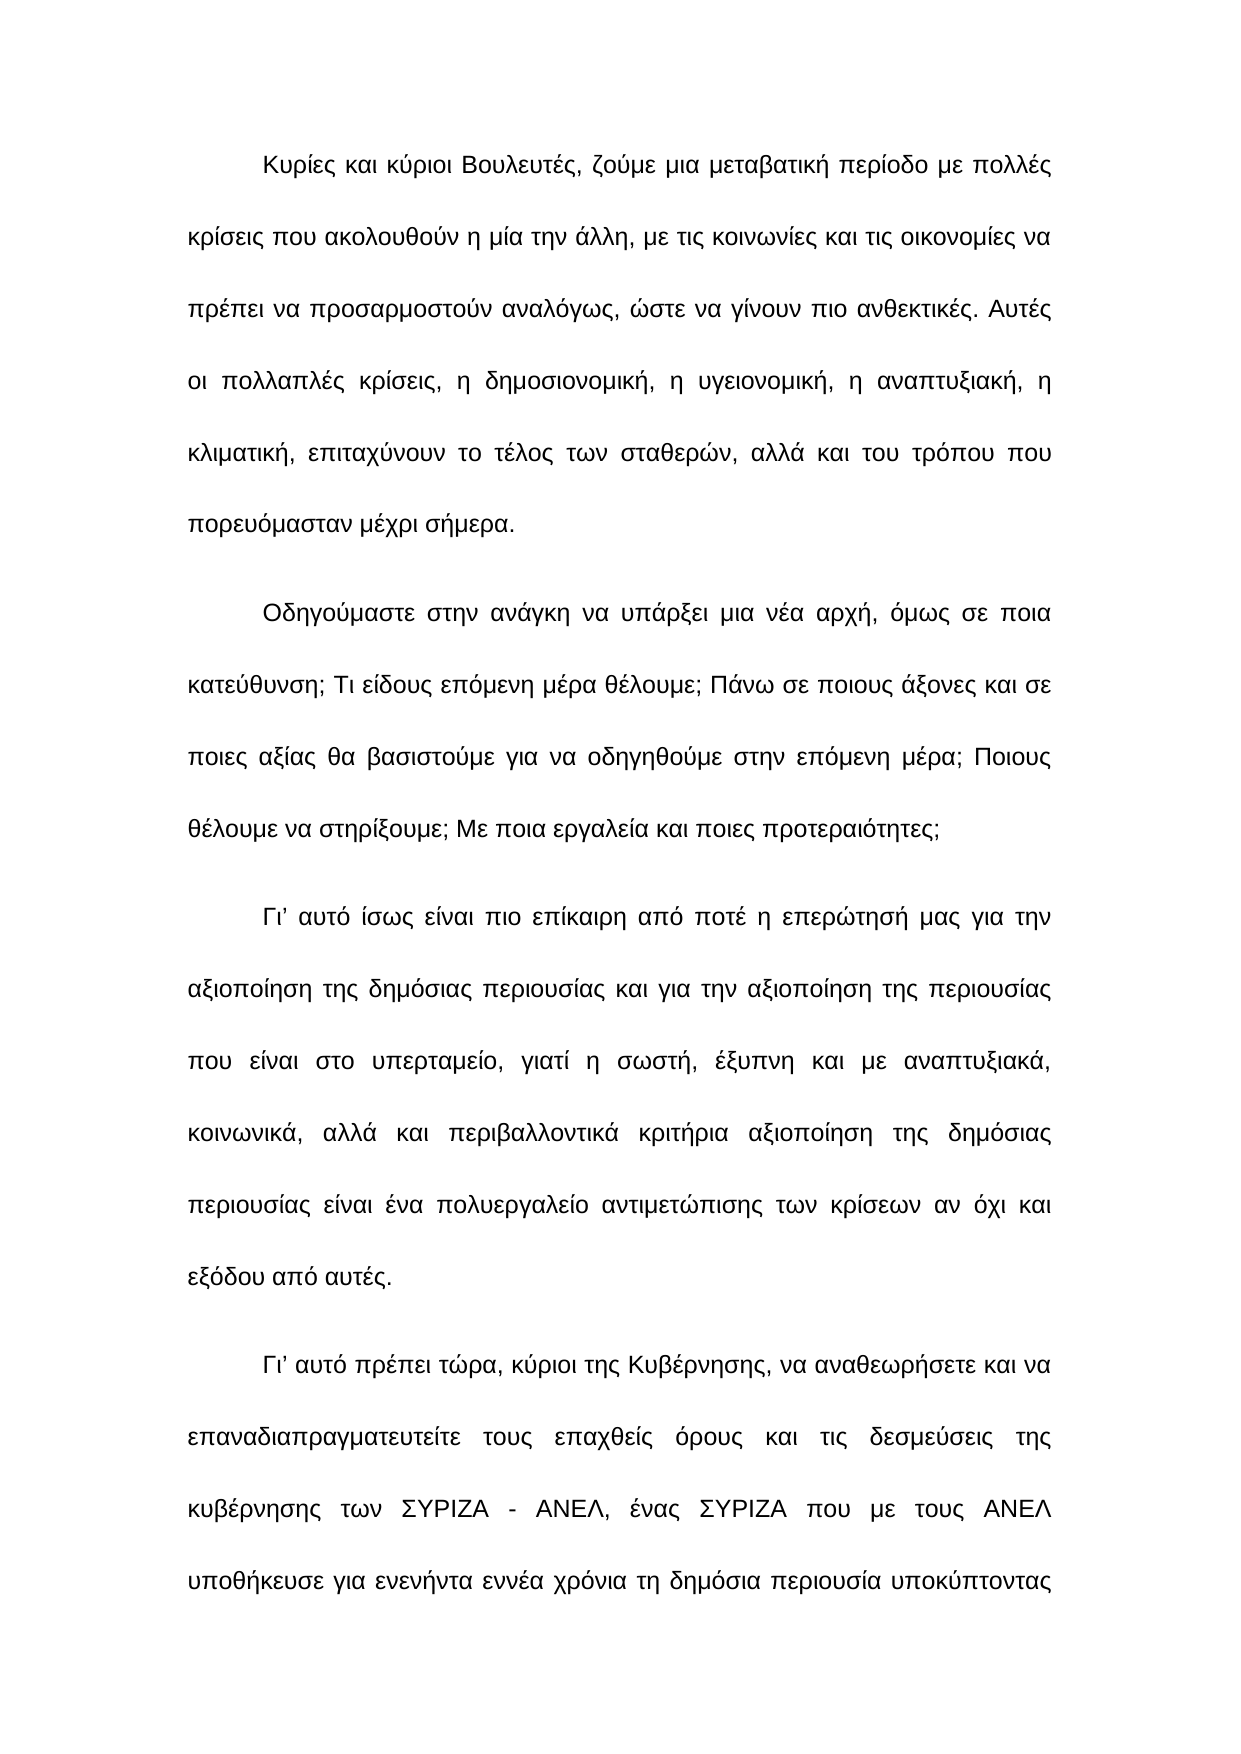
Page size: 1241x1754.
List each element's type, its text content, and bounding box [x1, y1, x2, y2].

text Γι’ αυτό ίσως είναι πιο επίκαιρη από ποτέ η επερώτησή μας για την αξιοποίηση της δημόσιας περιουσίας και για την αξιοποίηση της περιουσίας που είναι στο υπερταμείο, γιατί η σωστή, έξυπνη και με αναπτυξιακά, κοινωνικά, αλλά και περιβαλλοντικά κριτήρια αξιοποίηση της δημόσιας περιουσίας είναι ένα πολυεργαλείο αντιμετώπισης των κρίσεων αν όχι και εξόδου από αυτές. [187, 902, 1053, 1290]
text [187, 1350, 1053, 1594]
text Κυρίες και κύριοι Βουλευτές, ζούμε μια μεταβατική περίοδο με πολλές κρίσεις που ακολουθούν η μία την άλλη, με τις κοινωνίες και τις οικονομίες να πρέπει να προσαρμοστούν αναλόγως, ώστε να γίνουν πιο ανθεκτικές. Αυτές οι πολλαπλές κρίσεις, η δημοσιονομική, η υγειονομική, η αναπτυξιακή, η κλιματική, επιταχύνουν το τέλος των σταθερών, αλλά και του τρόπου που πορευόμασταν μέχρι σήμερα. [187, 150, 1053, 538]
text Οδηγούμαστε στην ανάγκη να υπάρξει μια νέα αρχή, όμως σε ποια κατεύθυνση; Τι είδους επόμενη μέρα θέλουμε; Πάνω σε ποιους άξονες και σε ποιες αξίας θα βασιστούμε για να οδηγηθούμε στην επόμενη μέρα; Ποιους θέλουμε να στηρίξουμε; Με ποια εργαλεία και ποιες προτεραιότητες; [187, 598, 1053, 842]
